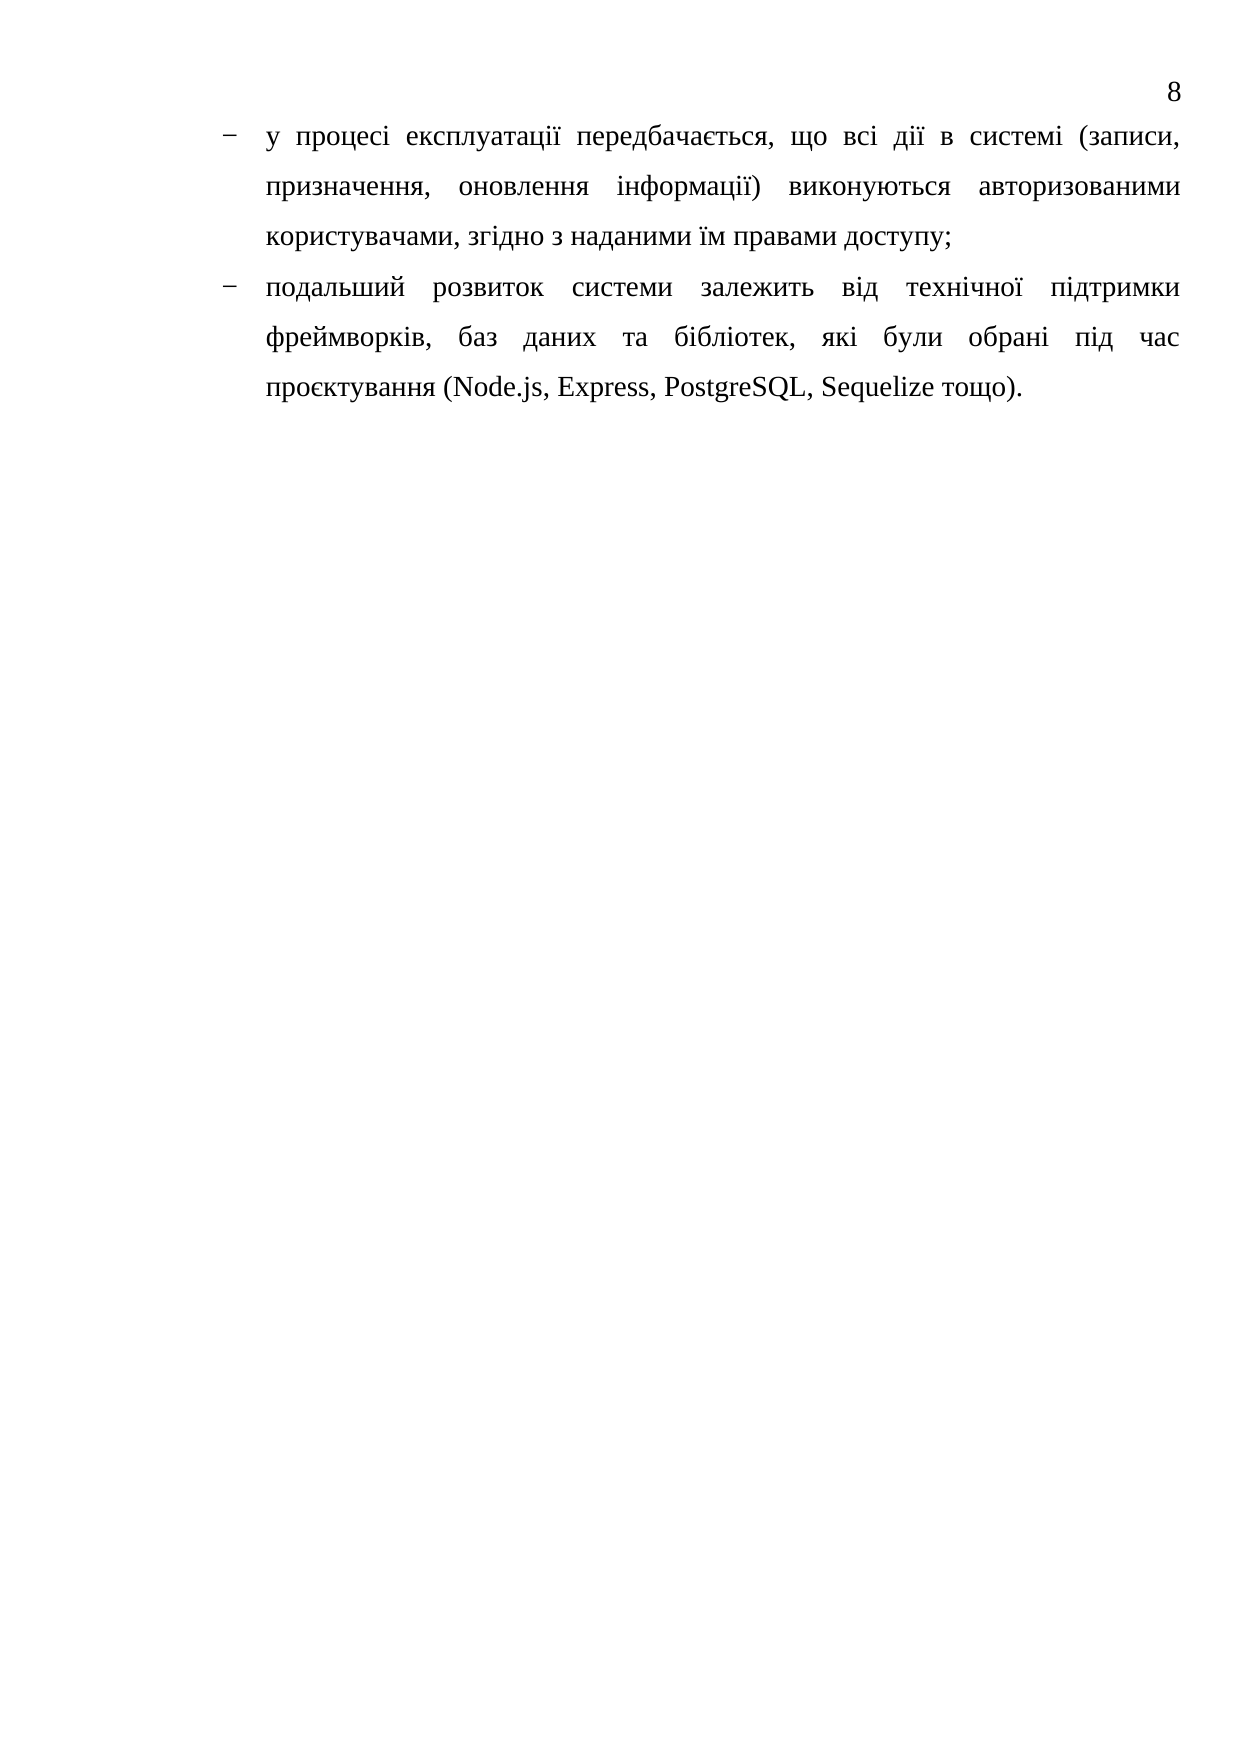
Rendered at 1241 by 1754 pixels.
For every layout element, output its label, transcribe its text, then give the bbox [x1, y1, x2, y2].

list у процесі експлуатації передбачається, що всі дії в системі (записи, призначення, оновлення інформації) виконуються авторизованими користувачами, згідно з наданими їм правами доступу; [221, 118, 1181, 252]
list подальший розвиток системи залежить від технічної підтримки фреймворків, баз даних та бібліотек, які були обрані під час проєктування (Node.js, Express, PostgreSQL, Sequelize тощо). [221, 269, 1181, 403]
